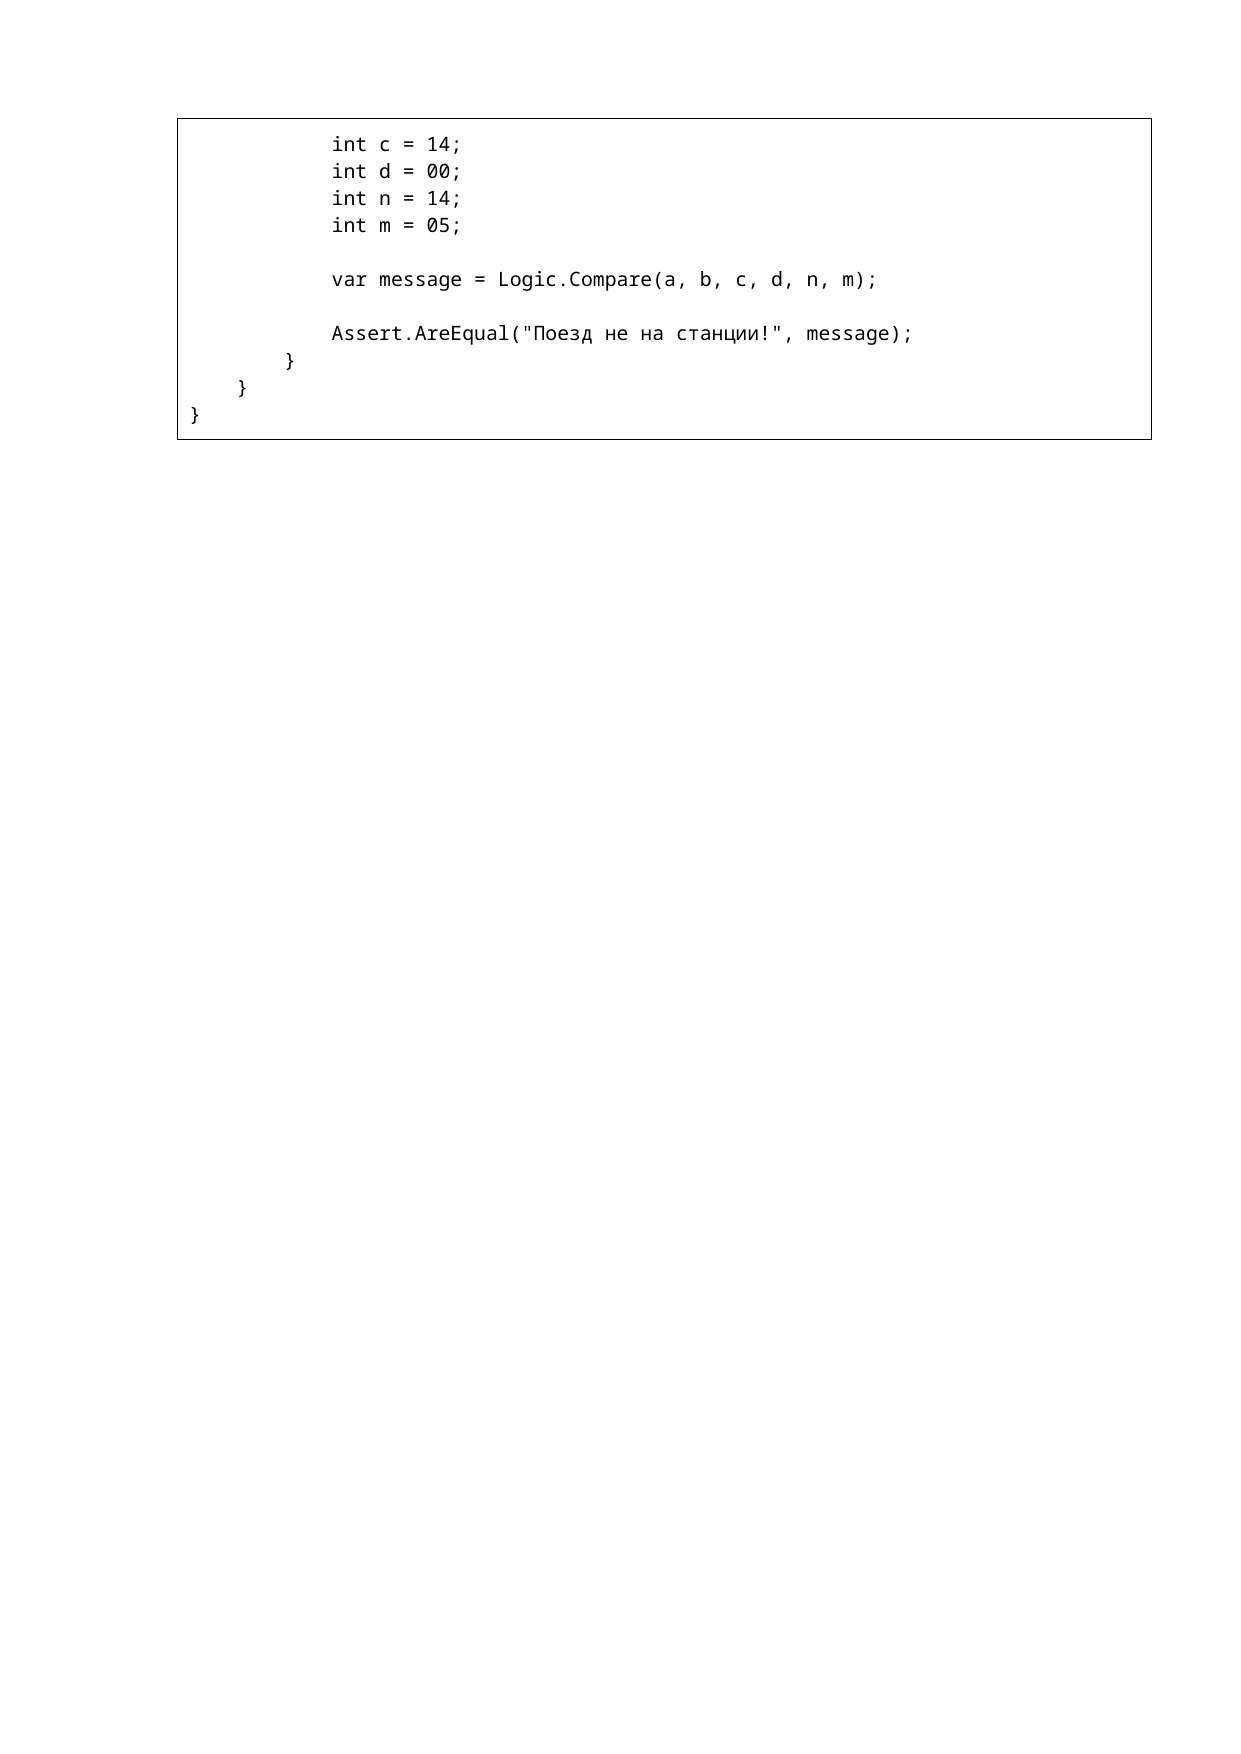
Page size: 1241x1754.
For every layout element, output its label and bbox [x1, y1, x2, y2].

table_header [178, 119, 1151, 438]
